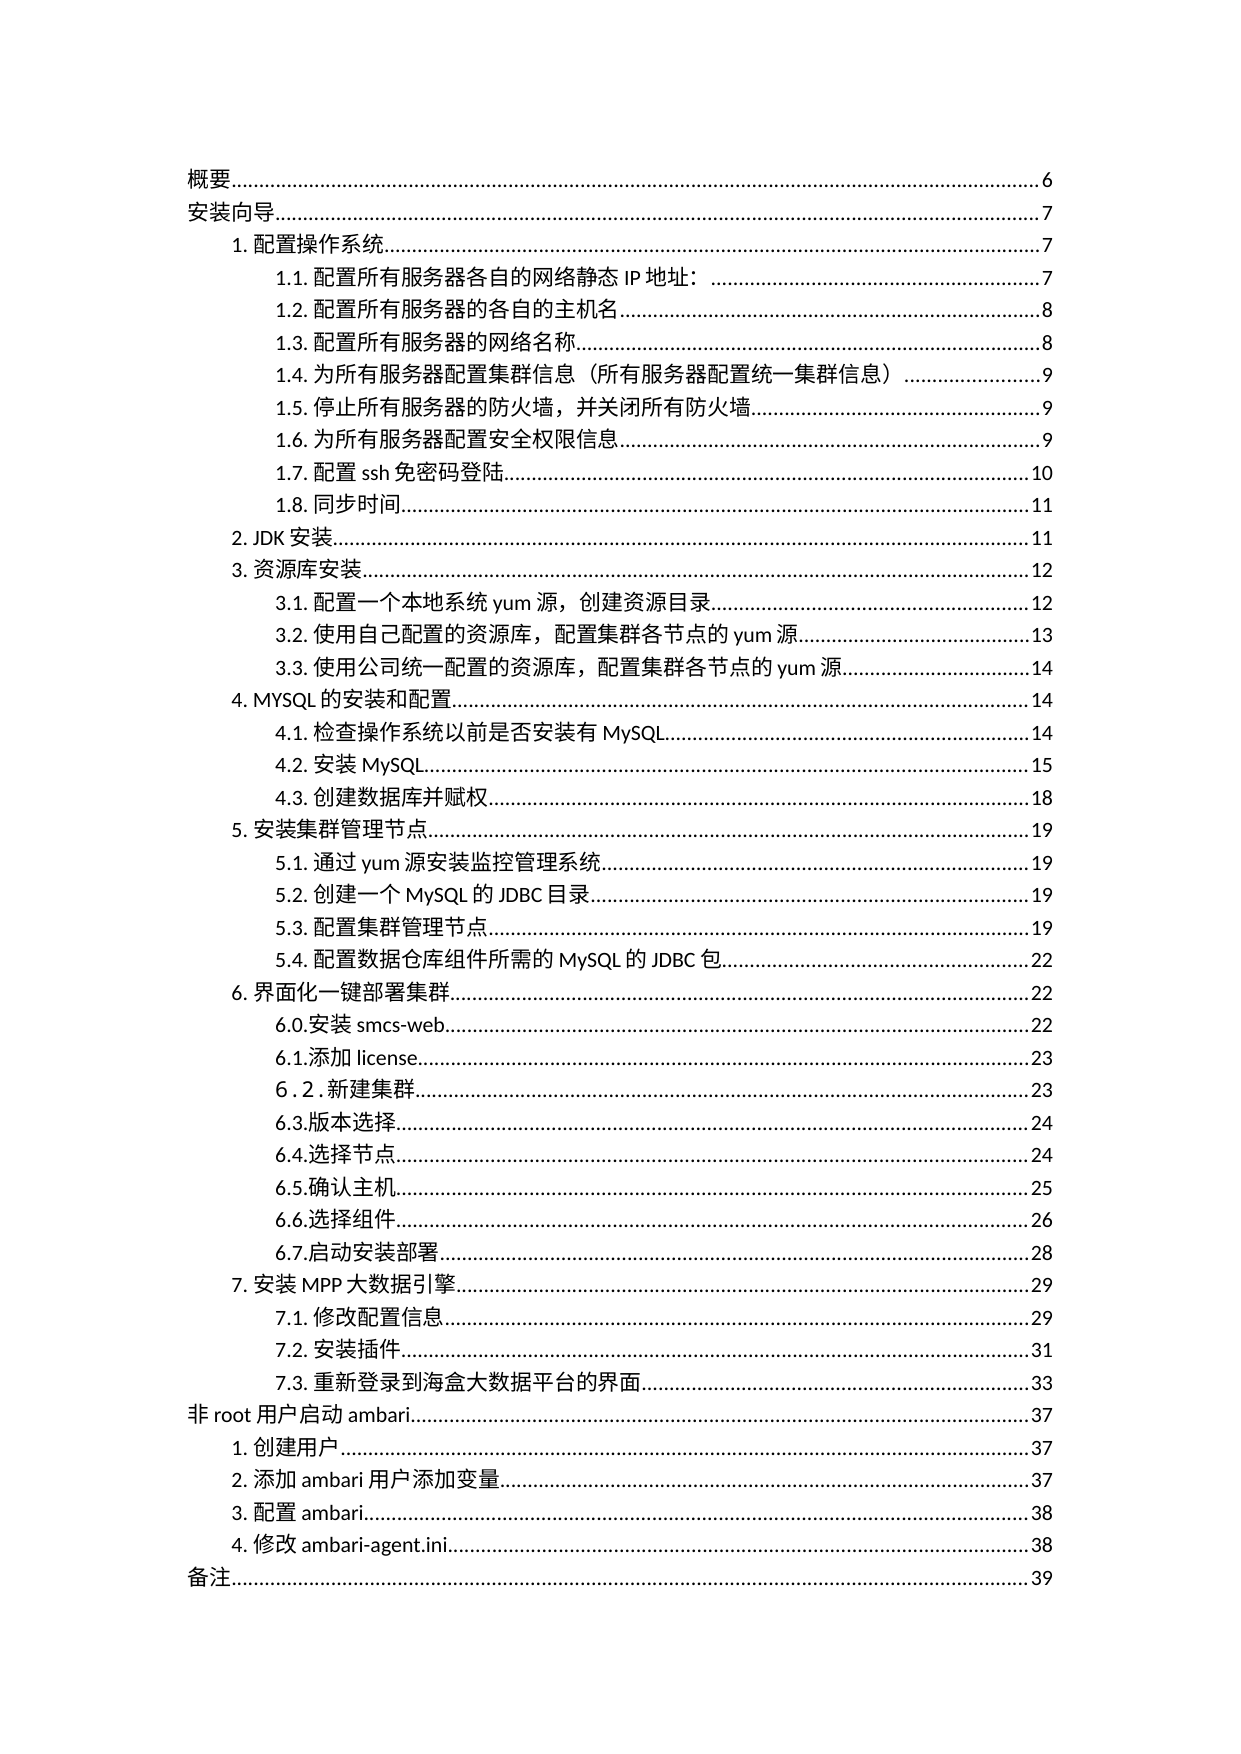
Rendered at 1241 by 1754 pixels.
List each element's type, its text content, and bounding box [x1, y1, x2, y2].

text 6.5.确认主机 25 [275, 1169, 1053, 1202]
text 非root用户启动ambari 37 [187, 1397, 1053, 1429]
text 7. 安装MPP大数据引擎 29 [231, 1267, 1053, 1299]
text 1. 创建用户 37 [231, 1429, 1053, 1462]
text 6.4.选择节点 24 [275, 1137, 1053, 1169]
text 6.3.版本选择 24 [275, 1104, 1053, 1137]
text 6.0.安装smcs-web 22 [275, 1007, 1053, 1039]
text 1.5. 停止所有服务器的防火墙，并关闭所有防火墙 9 [275, 389, 1053, 422]
text 4.2. 安装MySQL 15 [275, 747, 1053, 779]
text 7.1. 修改配置信息 29 [275, 1299, 1053, 1332]
text 1.3. 配置所有服务器的网络名称 8 [275, 324, 1053, 357]
text 2. 添加ambari 用户添加变量 37 [231, 1462, 1053, 1494]
text 4.1. 检查操作系统以前是否安装有MySQL 14 [275, 714, 1053, 747]
text 3. 配置ambari 38 [231, 1494, 1053, 1527]
text 1.4. 为所有服务器配置集群信息（所有服务器配置统一集群信息） 9 [275, 357, 1053, 389]
text 3.2. 使用自己配置的资源库，配置集群各节点的yum源 13 [275, 617, 1053, 649]
text 6.6.选择组件 26 [275, 1202, 1053, 1234]
text 5.2. 创建一个MySQL的JDBC目录 19 [275, 877, 1053, 909]
text 4. 修改ambari-agent.ini 38 [231, 1527, 1053, 1559]
text 1.2. 配置所有服务器的各自的主机名 8 [275, 292, 1053, 324]
text 6.1.添加license 23 [275, 1039, 1053, 1072]
text 1.7. 配置ssh免密码登陆 10 [275, 454, 1053, 487]
text 3.3. 使用公司统一配置的资源库，配置集群各节点的yum源 14 [275, 649, 1053, 682]
text 5.1. 通过yum源安装监控管理系统 19 [275, 844, 1053, 877]
text 7.3. 重新登录到海盒大数据平台的界面 33 [275, 1364, 1053, 1397]
text 6.2.新建集群 23 [275, 1072, 1053, 1104]
text 5. 安装集群管理节点 19 [231, 812, 1053, 844]
text 安装向导 7 [187, 194, 1053, 227]
text 7.2. 安装插件 31 [275, 1332, 1053, 1364]
text 概要 6 [187, 162, 1053, 194]
text 5.4. 配置数据仓库组件所需的MySQL的JDBC包 22 [275, 942, 1053, 974]
text 5.3. 配置集群管理节点 19 [275, 909, 1053, 942]
text 6. 界面化一键部署集群 22 [231, 974, 1053, 1007]
text 3. 资源库安装 12 [231, 552, 1053, 584]
text 备注 39 [187, 1559, 1053, 1592]
text 6.7.启动安装部署 28 [275, 1234, 1053, 1267]
text 1. 配置操作系统 7 [231, 227, 1053, 259]
text 1.1. 配置所有服务器各自的网络静态IP地址： 7 [275, 259, 1053, 292]
text 3.1. 配置一个本地系统yum源，创建资源目录 12 [275, 584, 1053, 617]
text 1.8. 同步时间 11 [275, 487, 1053, 519]
text 2. JDK安装 11 [231, 519, 1053, 552]
text 4.3. 创建数据库并赋权 18 [275, 779, 1053, 812]
text 1.6. 为所有服务器配置安全权限信息 9 [275, 422, 1053, 454]
text 4. MYSQL的安装和配置 14 [231, 682, 1053, 714]
